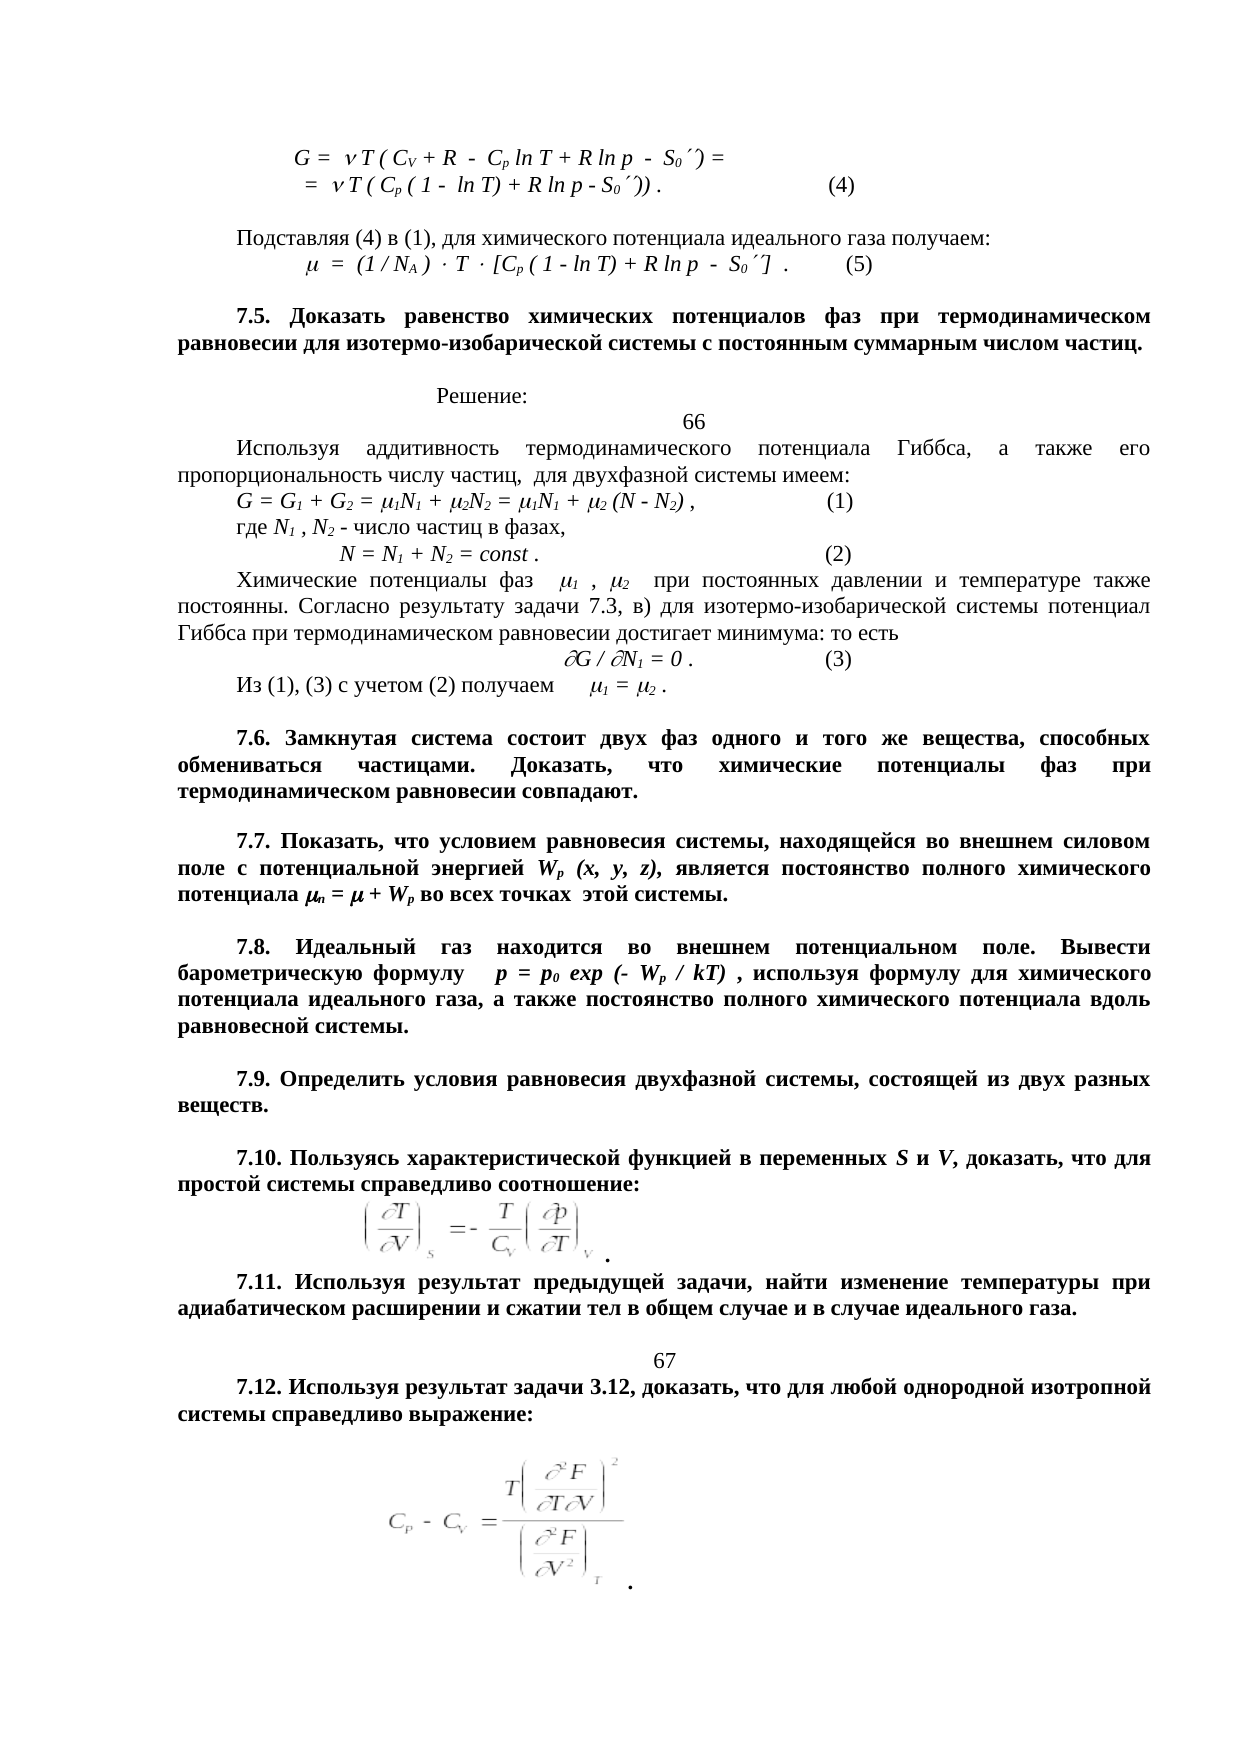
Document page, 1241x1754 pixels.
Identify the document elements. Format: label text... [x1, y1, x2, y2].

text G = G1 + G2 = 1N1 + 2N2 = 1N1 + 2 (N - N2) , (1) [177, 487, 1152, 513]
text . [177, 1452, 1152, 1594]
text Химические потенциалы фаз 1 , 2 при постоянных давлении и температуре также постоянны. Согласно результату задачи 7.3, в) для изотермо-изобарической системы потенциал Гиббса при термодинамическом равновесии достигает минимума: то есть [177, 566, 1152, 645]
text 7.6. Замкнутая система состоит двух фаз одного и того же вещества, способных обмениваться частицами. Доказать, что химические потенциалы фаз при термодинамическом равновесии совпадают. [177, 724, 1152, 803]
text G = T ( CV + R - Cp ln T + R ln p - S0) = [177, 144, 1152, 171]
text Из (1), (3) с учетом (2) получаем 1 = 2 . [177, 672, 1152, 698]
text Подставляя (4) в (1), для химического потенциала идеального газа получаем: [177, 223, 1152, 250]
text 7.11. Используя результат предыдущей задачи, найти изменение температуры при адиабатическом расширении и сжатии тел в общем случае и в случае идеального газа. [177, 1268, 1152, 1321]
text 66 [177, 408, 1152, 434]
text где N1 , N2 - число частиц в фазах, [177, 513, 1152, 540]
text 7.5. Доказать равенство химических потенциалов фаз при термодинамическом равновесии для изотермо-изобарической системы с постоянным суммарным числом частиц. [177, 303, 1152, 355]
list . [177, 1196, 1152, 1268]
text 7.10. Пользуясь характеристической функцией в переменных S и V, доказать, что для простой системы справедливо соотношение: [177, 1144, 1152, 1196]
text G / N1 = 0 . (3) [177, 645, 1152, 672]
text N = N1 + N2 = const . (2) [177, 540, 1152, 566]
text 7.8. Идеальный газ находится во внешнем потенциальном поле. Вывести барометрическую формулу p = p0 exp (- Wp / kT) , используя формулу для химического потенциала идеального газа, а также постоянство полного химического потенциала вдоль равновесной системы. [177, 933, 1152, 1038]
text Решение: [177, 382, 1152, 408]
text = T ( Cp ( 1 - ln T) + R ln p - S0)) . (4) [177, 171, 1152, 197]
text 7.12. Используя результат задачи 3.12, доказать, что для любой однородной изотропной системы справедливо выражение: [177, 1373, 1152, 1426]
text 67 [177, 1347, 1152, 1373]
text 7.7. Показать, что условием равновесия системы, находящейся во внешнем силовом поле с потенциальной энергией Wp (x, y, z), является постоянство полного химического потенциала п = + Wp во всех точках этой системы. [177, 827, 1152, 906]
text 7.9. Определить условия равновесия двухфазной системы, состоящей из двух разных веществ. [177, 1064, 1152, 1117]
text Используя аддитивность термодинамического потенциала Гиббса, а также его пропорциональность числу частиц, для двухфазной системы имеем: [177, 434, 1152, 487]
text = (1 / NA ) T [Cp ( 1 - ln T) + R ln p - S0] . (5) [177, 250, 1152, 276]
